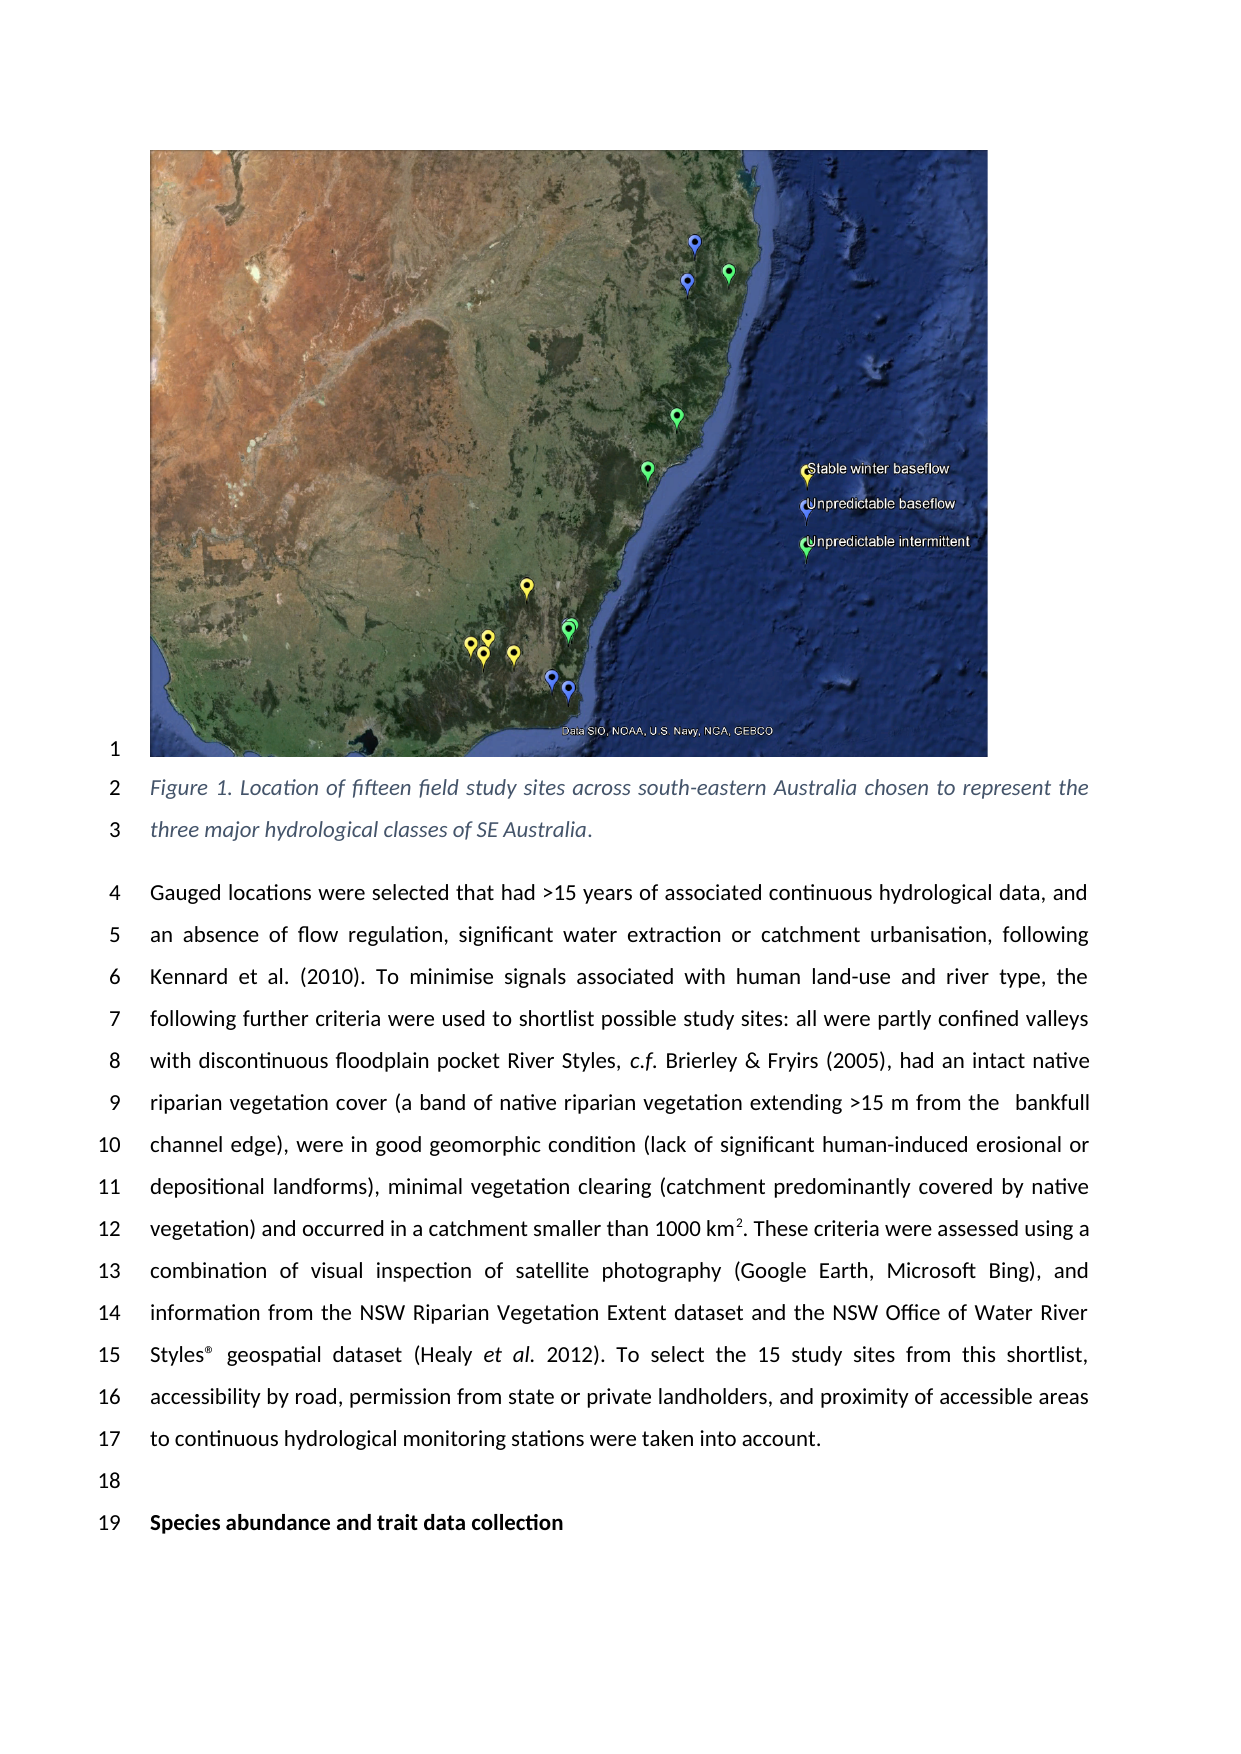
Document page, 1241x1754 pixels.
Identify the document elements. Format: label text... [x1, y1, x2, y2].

text Gauged locations were selected that had >15 years of associated continuous hydrological data, and an absence of flow regulation, significant water extraction or catchment urbanisation, following Kennard et al. (2010). To minimise signals associated with human land-use and river type, the following further criteria were used to shortlist possible study sites: all were partly confined valleys with discontinuous floodplain pocket River Styles, c.f. Brierley & Fryirs (2005), had an intact native riparian vegetation cover (a band of native riparian vegetation extending >15 m from the bankfull channel edge), were in good geomorphic condition (lack of significant human-induced erosional or depositional landforms), minimal vegetation clearing (catchment predominantly covered by native vegetation) and occurred in a catchment smaller than 1000 km2. These criteria were assessed using a combination of visual inspection of satellite photography (Google Earth, Microsoft Bing), and information from the NSW Riparian Vegetation Extent dataset and the NSW Office of Water River Styles® geospatial dataset (Healy et al. 2012). To select the 15 study sites from this shortlist, accessibility by road, permission from state or private landholders, and proximity of accessible areas to continuous hydrological monitoring stations were taken into account. [150, 878, 1090, 1452]
text Species abundance and trait data collection [150, 1508, 1090, 1536]
picture [150, 150, 988, 757]
text Figure 1. Location of fifteen field study sites across south-eastern Australia chosen to represent the three major hydrological classes of SE Australia. [150, 773, 1090, 843]
